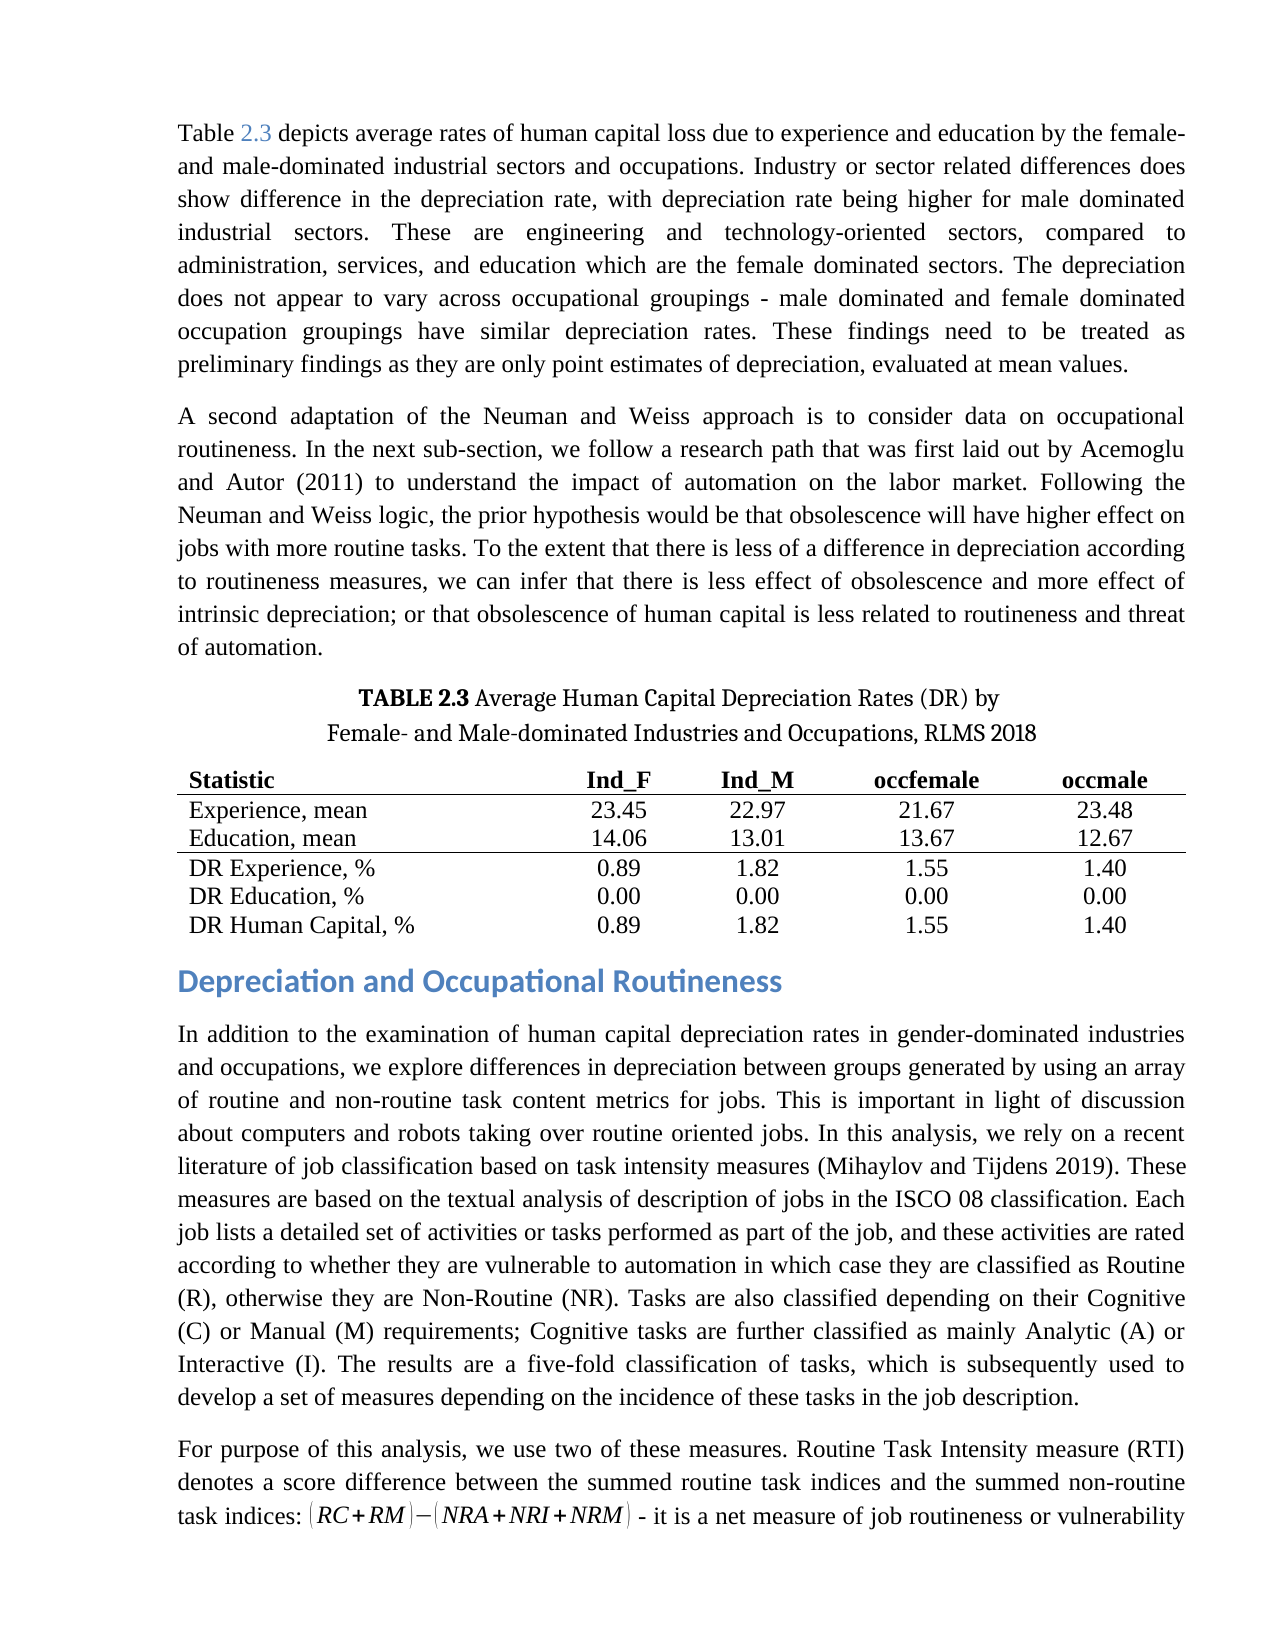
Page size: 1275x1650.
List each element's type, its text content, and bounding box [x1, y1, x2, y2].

table_cell 12.67 [1023, 824, 1186, 852]
table_header Ind_M [685, 765, 830, 794]
table_cell Experience, mean [177, 795, 552, 823]
table_cell 14.06 [553, 824, 685, 852]
table_cell 1.55 [830, 910, 1023, 939]
table_header Ind_F [553, 765, 685, 794]
table_cell 1.40 [1023, 910, 1186, 939]
table_header Statistic [177, 765, 552, 794]
text Table 2.3 depicts average rates of human capital loss due to experience and education by the female- and male-dominated industrial sectors and occupations. Industry or sector related differences does show difference in the depreciation rate, with depreciation rate being higher for male dominated industrial sectors. These are engineering and technology-oriented sectors, compared to administration, services, and education which are the female dominated sectors. The depreciation does not appear to vary across occupational groupings - male dominated and female dominated occupation groupings have similar depreciation rates. These findings need to be treated as preliminary findings as they are only point estimates of depreciation, evaluated at mean values. [177, 118, 1186, 378]
table_cell 1.40 [1023, 853, 1186, 881]
text TABLE 2.3 Average Human Capital Depreciation Rates (DR) by Female- and Male-dominated Industries and Occupations, RLMS 2018 [177, 684, 1186, 747]
table_cell 0.00 [830, 881, 1023, 910]
table_header occmale [1023, 765, 1186, 794]
subtitle Depreciation and Occupational Routineness [177, 960, 1186, 1001]
table_cell 0.89 [553, 853, 685, 881]
table_cell DR Experience, % [177, 853, 552, 881]
table_cell 0.89 [553, 910, 685, 939]
table_cell DR Human Capital, % [177, 910, 552, 939]
text A second adaptation of the Neuman and Weiss approach is to consider data on occupational routineness. In the next sub-section, we follow a research path that was first laid out by Acemoglu and Autor (2011) to understand the impact of automation on the labor market. Following the Neuman and Weiss logic, the prior hypothesis would be that obsolescence will have higher effect on jobs with more routine tasks. To the extent that there is less of a difference in depreciation according to routineness measures, we can infer that there is less effect of obsolescence and more effect of intrinsic depreciation; or that obsolescence of human capital is less related to routineness and threat of automation. [177, 401, 1186, 661]
text In addition to the examination of human capital depreciation rates in gender-dominated industries and occupations, we explore differences in depreciation between groups generated by using an array of routine and non-routine task content metrics for jobs. This is important in light of discussion about computers and robots taking over routine oriented jobs. In this analysis, we rely on a recent literature of job classification based on task intensity measures (Mihaylov and Tijdens 2019). These measures are based on the textual analysis of description of jobs in the ISCO 08 classification. Each job lists a detailed set of activities or tasks performed as part of the job, and these activities are rated according to whether they are vulnerable to automation in which case they are classified as Routine (R), otherwise they are Non-Routine (NR). Tasks are also classified depending on their Cognitive (C) or Manual (M) requirements; Cognitive tasks are further classified as mainly Analytic (A) or Interactive (I). The results are a five-fold classification of tasks, which is subsequently used to develop a set of measures depending on the incidence of these tasks in the job description. [177, 1019, 1186, 1411]
table_cell 1.82 [685, 853, 830, 881]
table_cell 23.45 [553, 795, 685, 823]
table_cell 0.00 [553, 881, 685, 910]
table_cell 0.00 [1023, 881, 1186, 910]
table_cell 13.67 [830, 824, 1023, 852]
table_cell 0.00 [685, 881, 830, 910]
table_cell 1.55 [830, 853, 1023, 881]
table_cell 23.48 [1023, 795, 1186, 823]
table_cell Education, mean [177, 824, 552, 852]
table_cell 22.97 [685, 795, 830, 823]
table_cell 21.67 [830, 795, 1023, 823]
table_header occfemale [830, 765, 1023, 794]
table_cell 1.82 [685, 910, 830, 939]
table_cell DR Education, % [177, 881, 552, 910]
table_cell 13.01 [685, 824, 830, 852]
